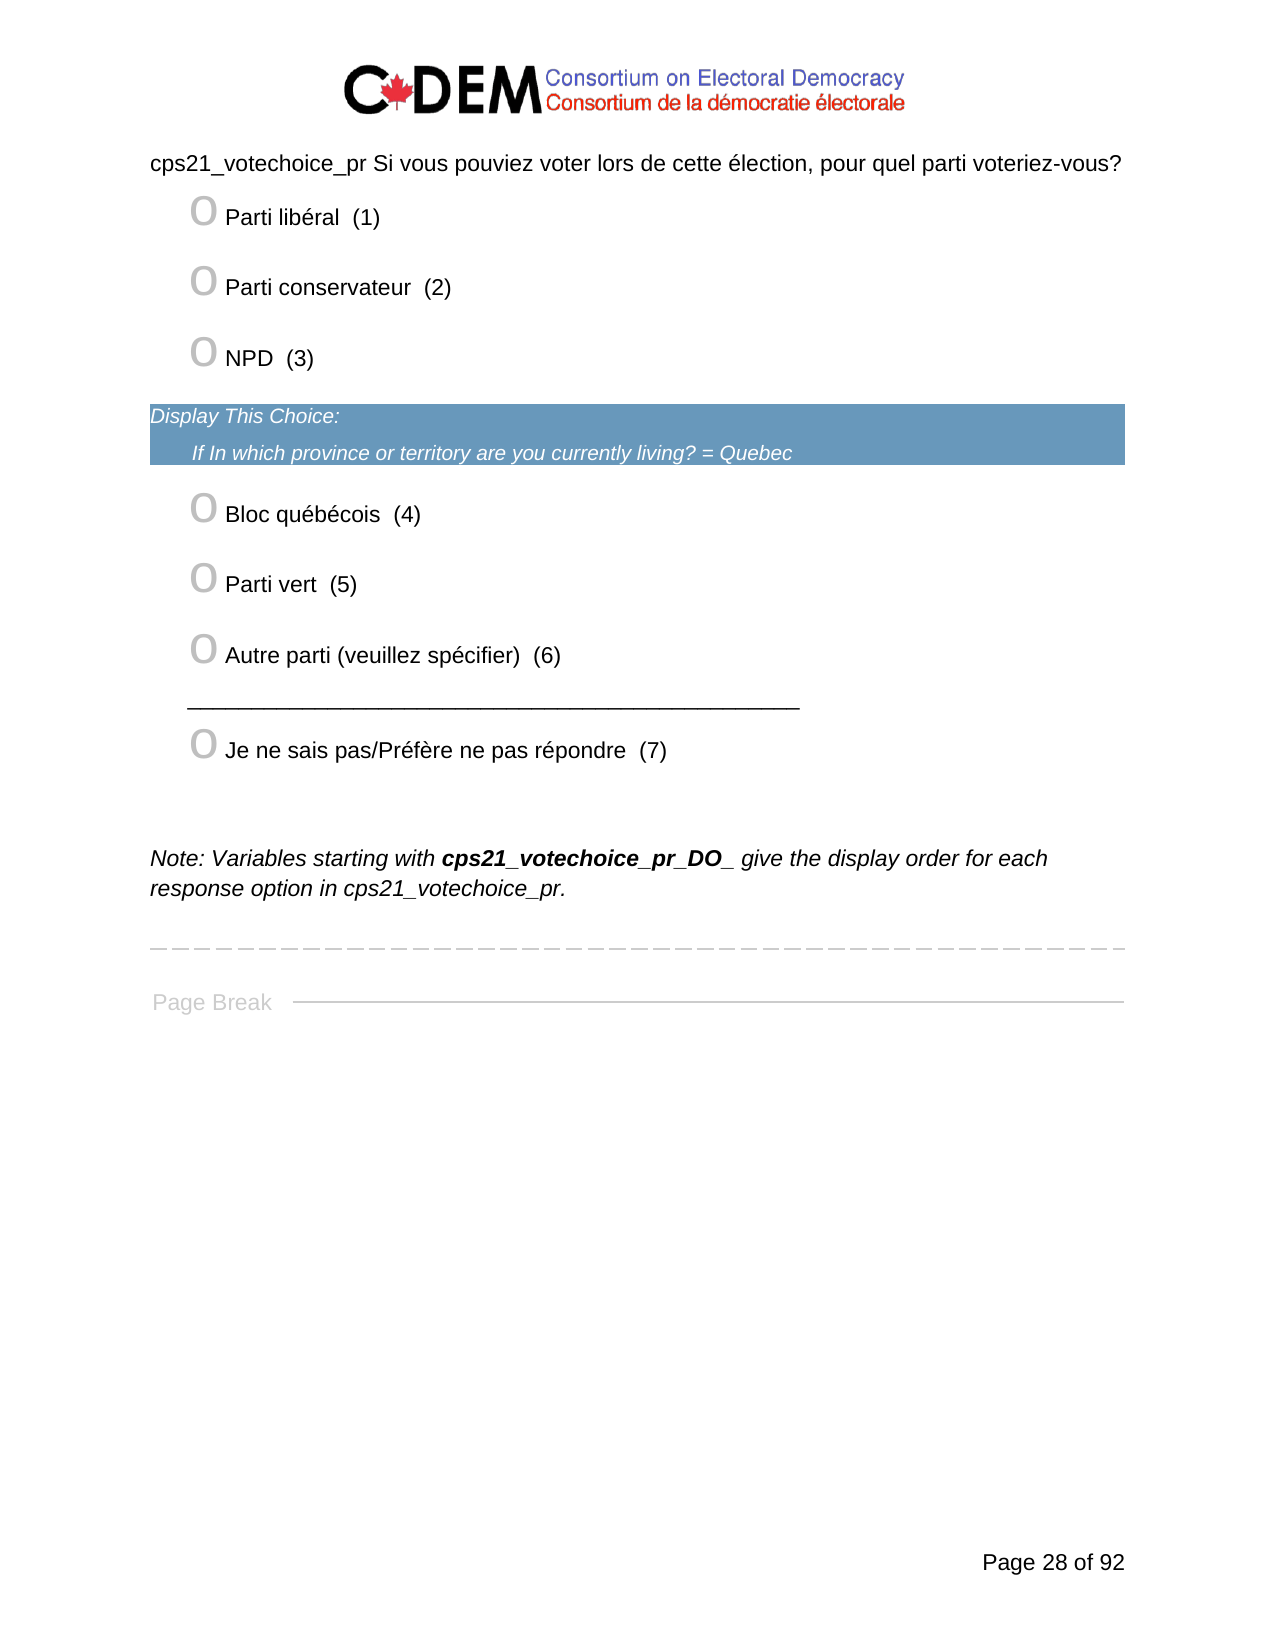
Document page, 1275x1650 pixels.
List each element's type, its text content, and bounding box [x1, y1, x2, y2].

text Note: Variables starting with cps21_votechoice_pr_DO_ give the display order for each response option in cps21_votechoice_pr. [150, 844, 1125, 901]
list Bloc québécois (4) [187, 477, 1125, 538]
table_header Page Break [151, 989, 291, 1029]
picture [340, 60, 910, 116]
list Parti vert (5) [187, 548, 1125, 609]
text Display This Choice: [150, 404, 1125, 428]
table_header [291, 989, 1125, 1029]
list Parti conservateur (2) [187, 251, 1125, 312]
list Parti libéral (1) [187, 180, 1125, 242]
list Je ne sais pas/Préfère ne pas répondre (7) [187, 714, 1125, 775]
list Autre parti (veuillez spécifier) (6) ________________________________________________ [187, 618, 1125, 710]
text cps21_votechoice_pr Si vous pouviez voter lors de cette élection, pour quel parti voteriez-vous? [150, 150, 1125, 176]
list NPD (3) [187, 321, 1125, 383]
text If In which province or territory are you currently living? = Quebec [150, 441, 1125, 465]
